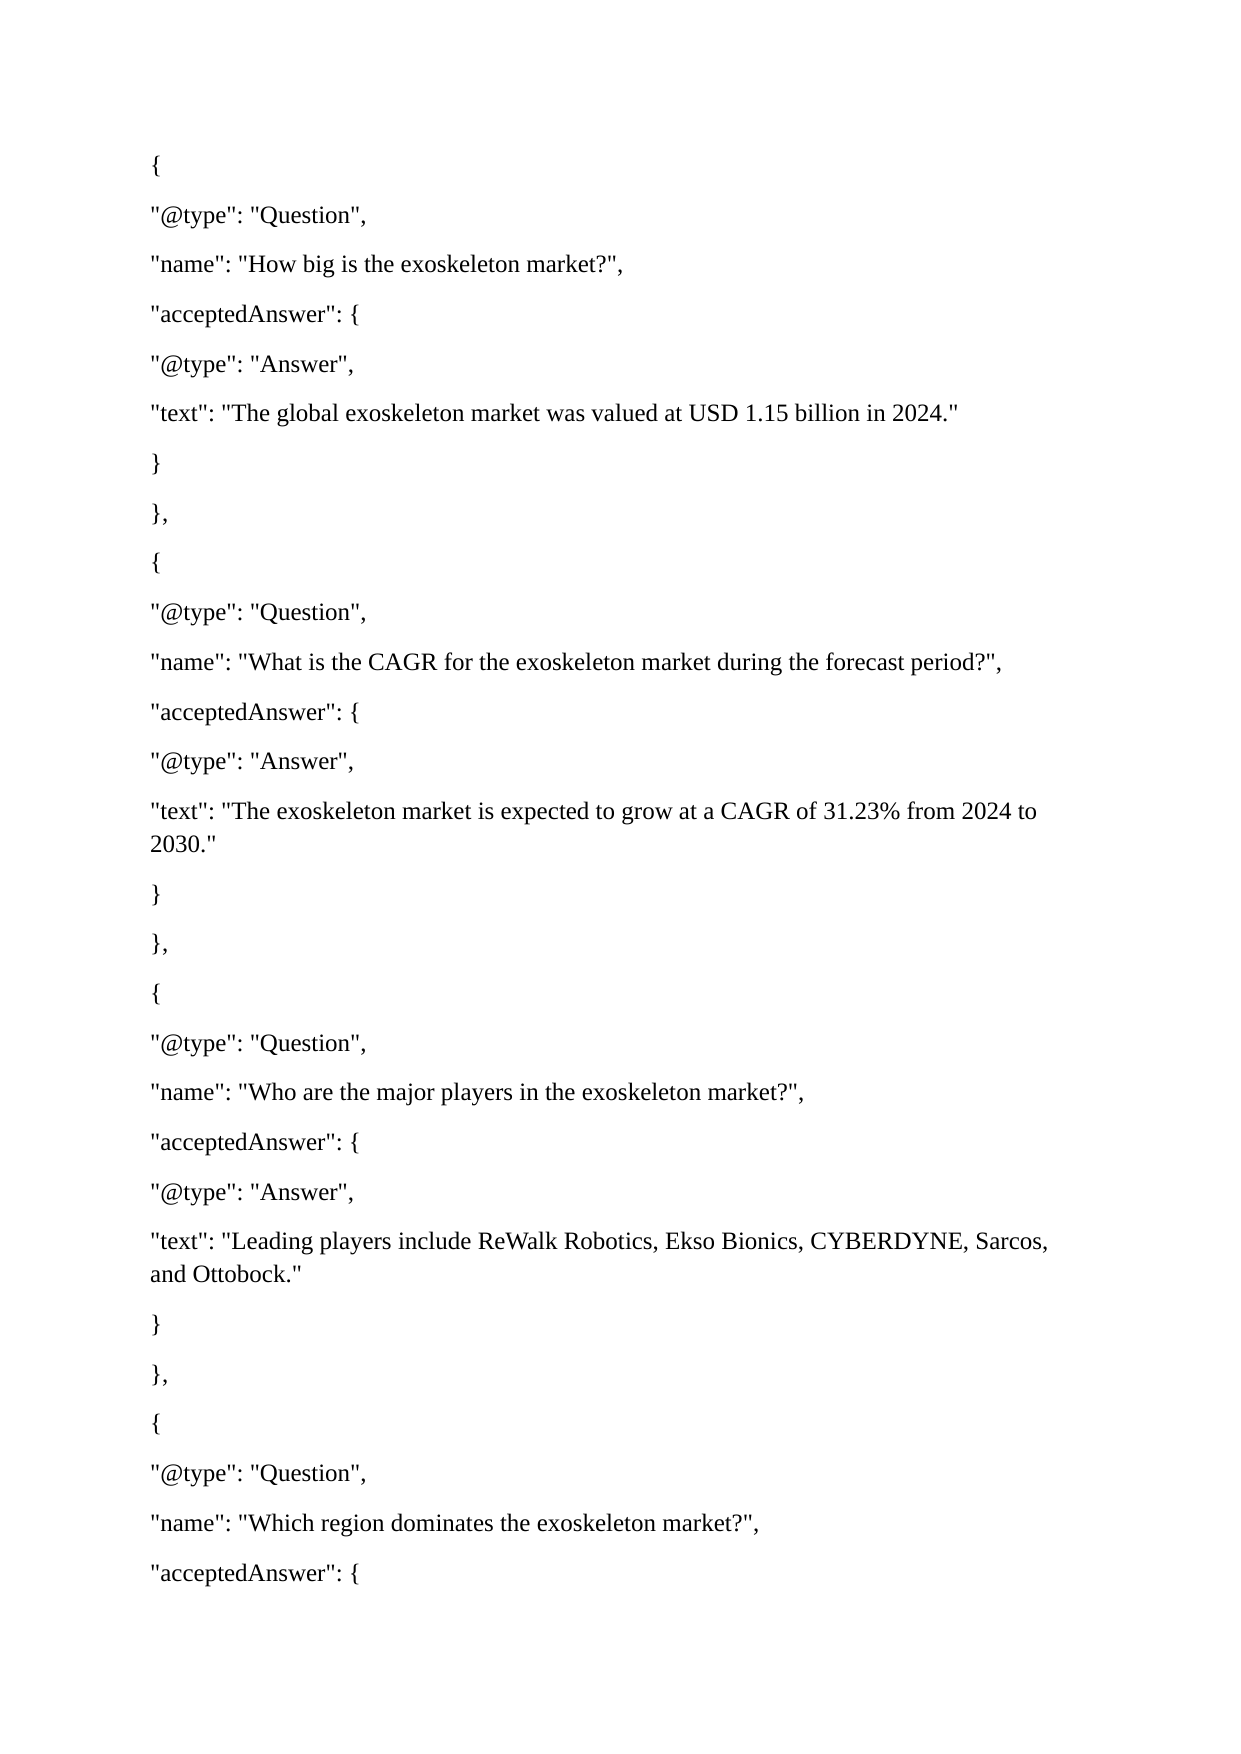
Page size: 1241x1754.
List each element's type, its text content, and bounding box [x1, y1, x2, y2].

text "@type": "Answer", [150, 1177, 1090, 1206]
text "@type": "Answer", [150, 746, 1090, 775]
text "acceptedAnswer": { [150, 299, 1090, 328]
text } [150, 1309, 1090, 1338]
text "@type": "Question", [150, 1458, 1090, 1487]
text "text": "Leading players include ReWalk Robotics, Ekso Bionics, CYBERDYNE, Sarcos, and Ottobock." [150, 1226, 1090, 1288]
text { [150, 978, 1090, 1007]
text "acceptedAnswer": { [150, 697, 1090, 725]
text { [150, 150, 1090, 179]
text "@type": "Question", [150, 597, 1090, 626]
text "text": "The global exoskeleton market was valued at USD 1.15 billion in 2024." [150, 398, 1090, 427]
text "name": "Who are the major players in the exoskeleton market?", [150, 1077, 1090, 1106]
text } [150, 879, 1090, 907]
text "name": "Which region dominates the exoskeleton market?", [150, 1508, 1090, 1537]
text }, [150, 1359, 1090, 1388]
text { [150, 547, 1090, 576]
text } [150, 448, 1090, 477]
text "@type": "Question", [150, 1028, 1090, 1056]
text "@type": "Answer", [150, 349, 1090, 377]
text { [150, 1408, 1090, 1437]
text }, [150, 928, 1090, 957]
text "@type": "Question", [150, 200, 1090, 228]
text "name": "How big is the exoskeleton market?", [150, 249, 1090, 278]
text }, [150, 498, 1090, 527]
text "name": "What is the CAGR for the exoskeleton market during the forecast period?", [150, 647, 1090, 676]
text "acceptedAnswer": { [150, 1127, 1090, 1156]
text "text": "The exoskeleton market is expected to grow at a CAGR of 31.23% from 2024 to 2030." [150, 796, 1090, 858]
text "acceptedAnswer": { [150, 1558, 1090, 1586]
